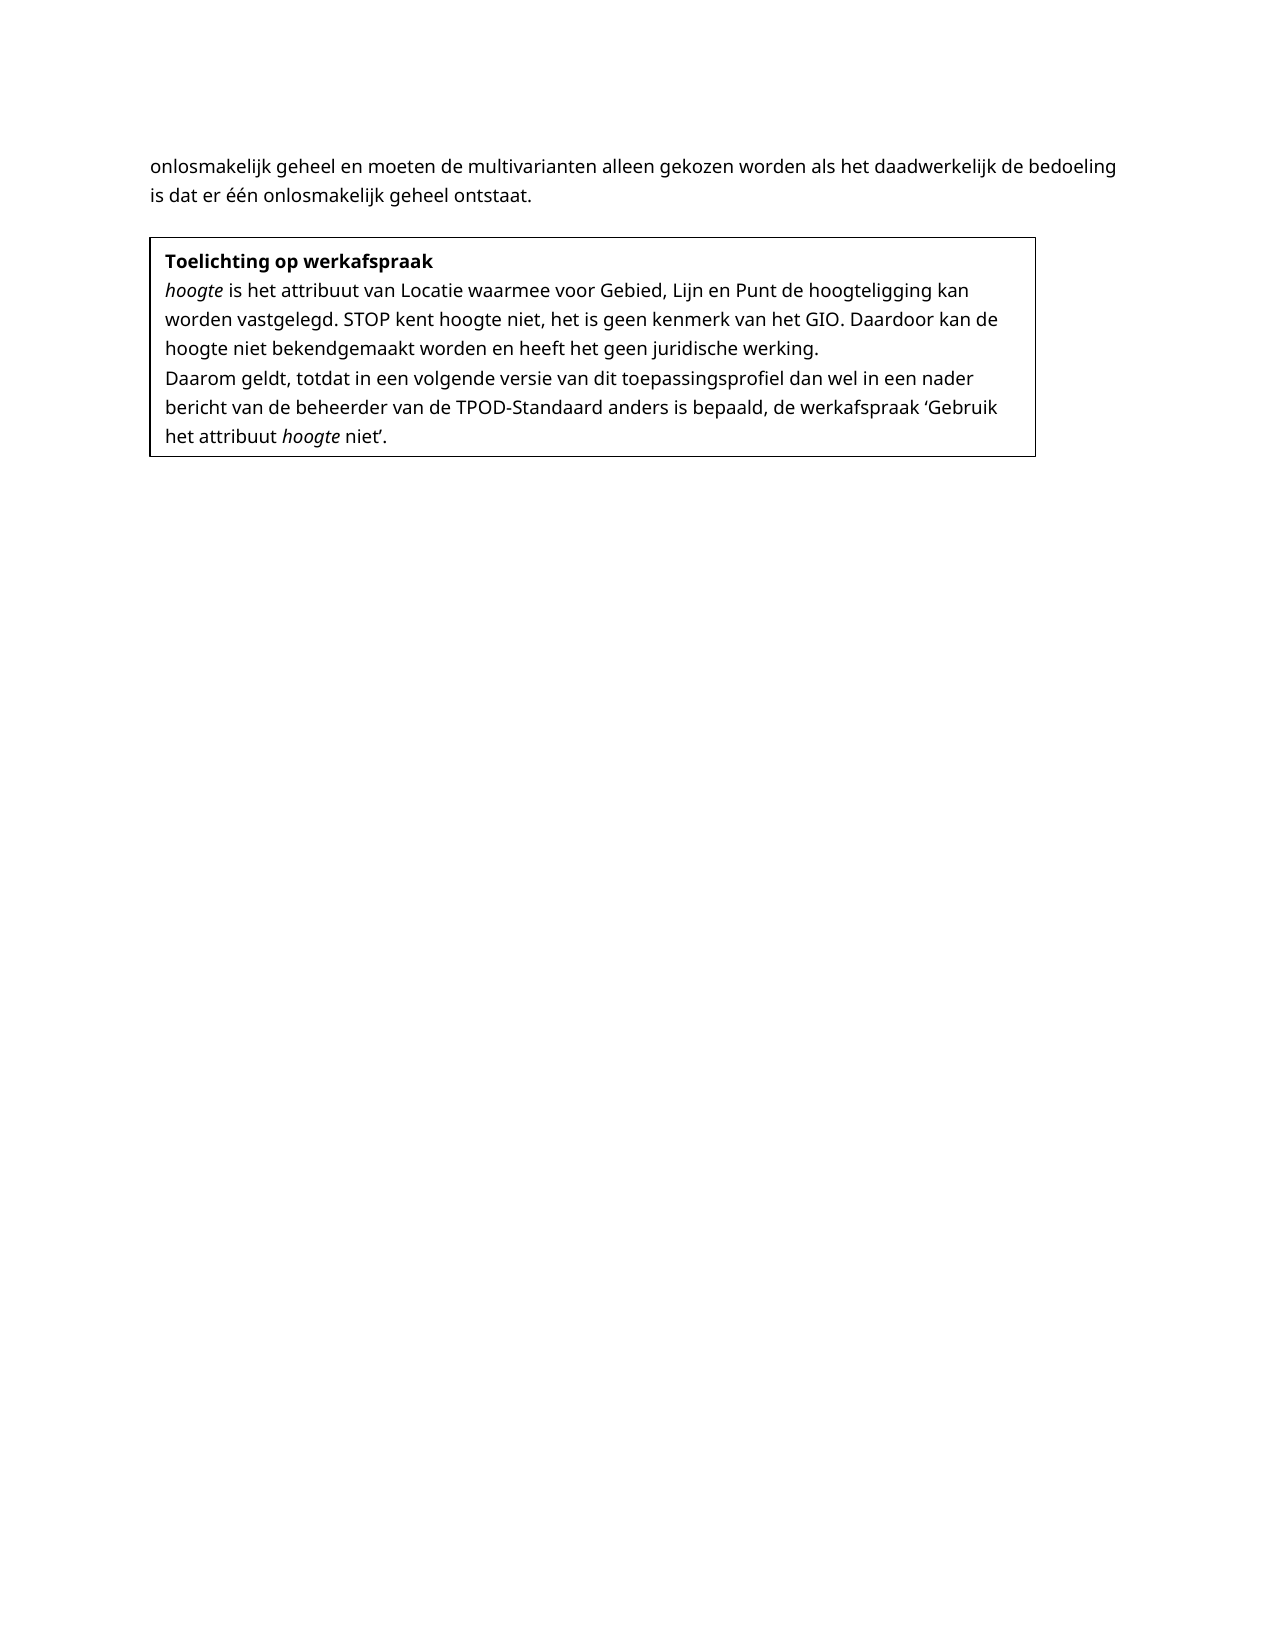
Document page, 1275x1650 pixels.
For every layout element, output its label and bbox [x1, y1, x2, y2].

text [150, 150, 1125, 208]
